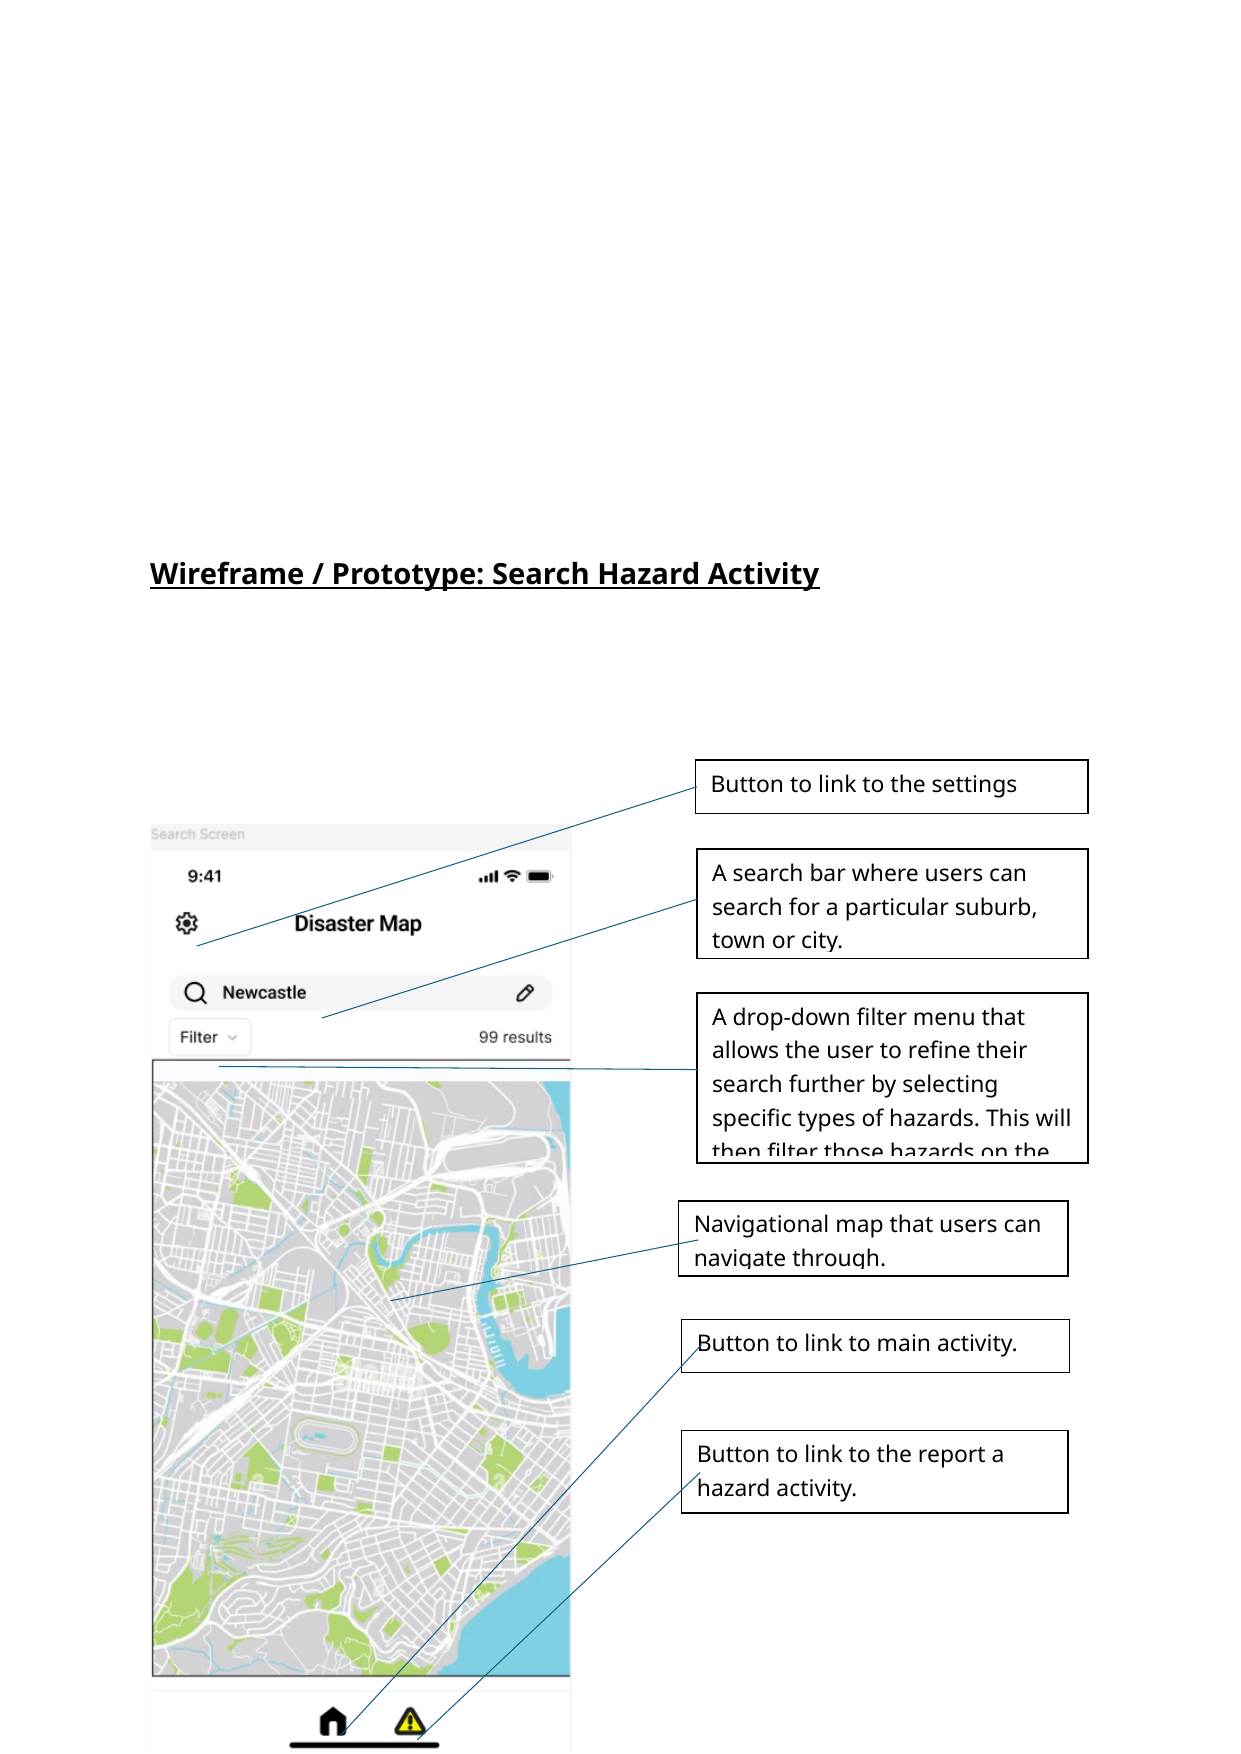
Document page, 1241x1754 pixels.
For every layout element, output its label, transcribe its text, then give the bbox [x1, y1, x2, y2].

picture [150, 824, 571, 1749]
text Wireframe / Prototype: Search Hazard Activity [150, 553, 1090, 593]
